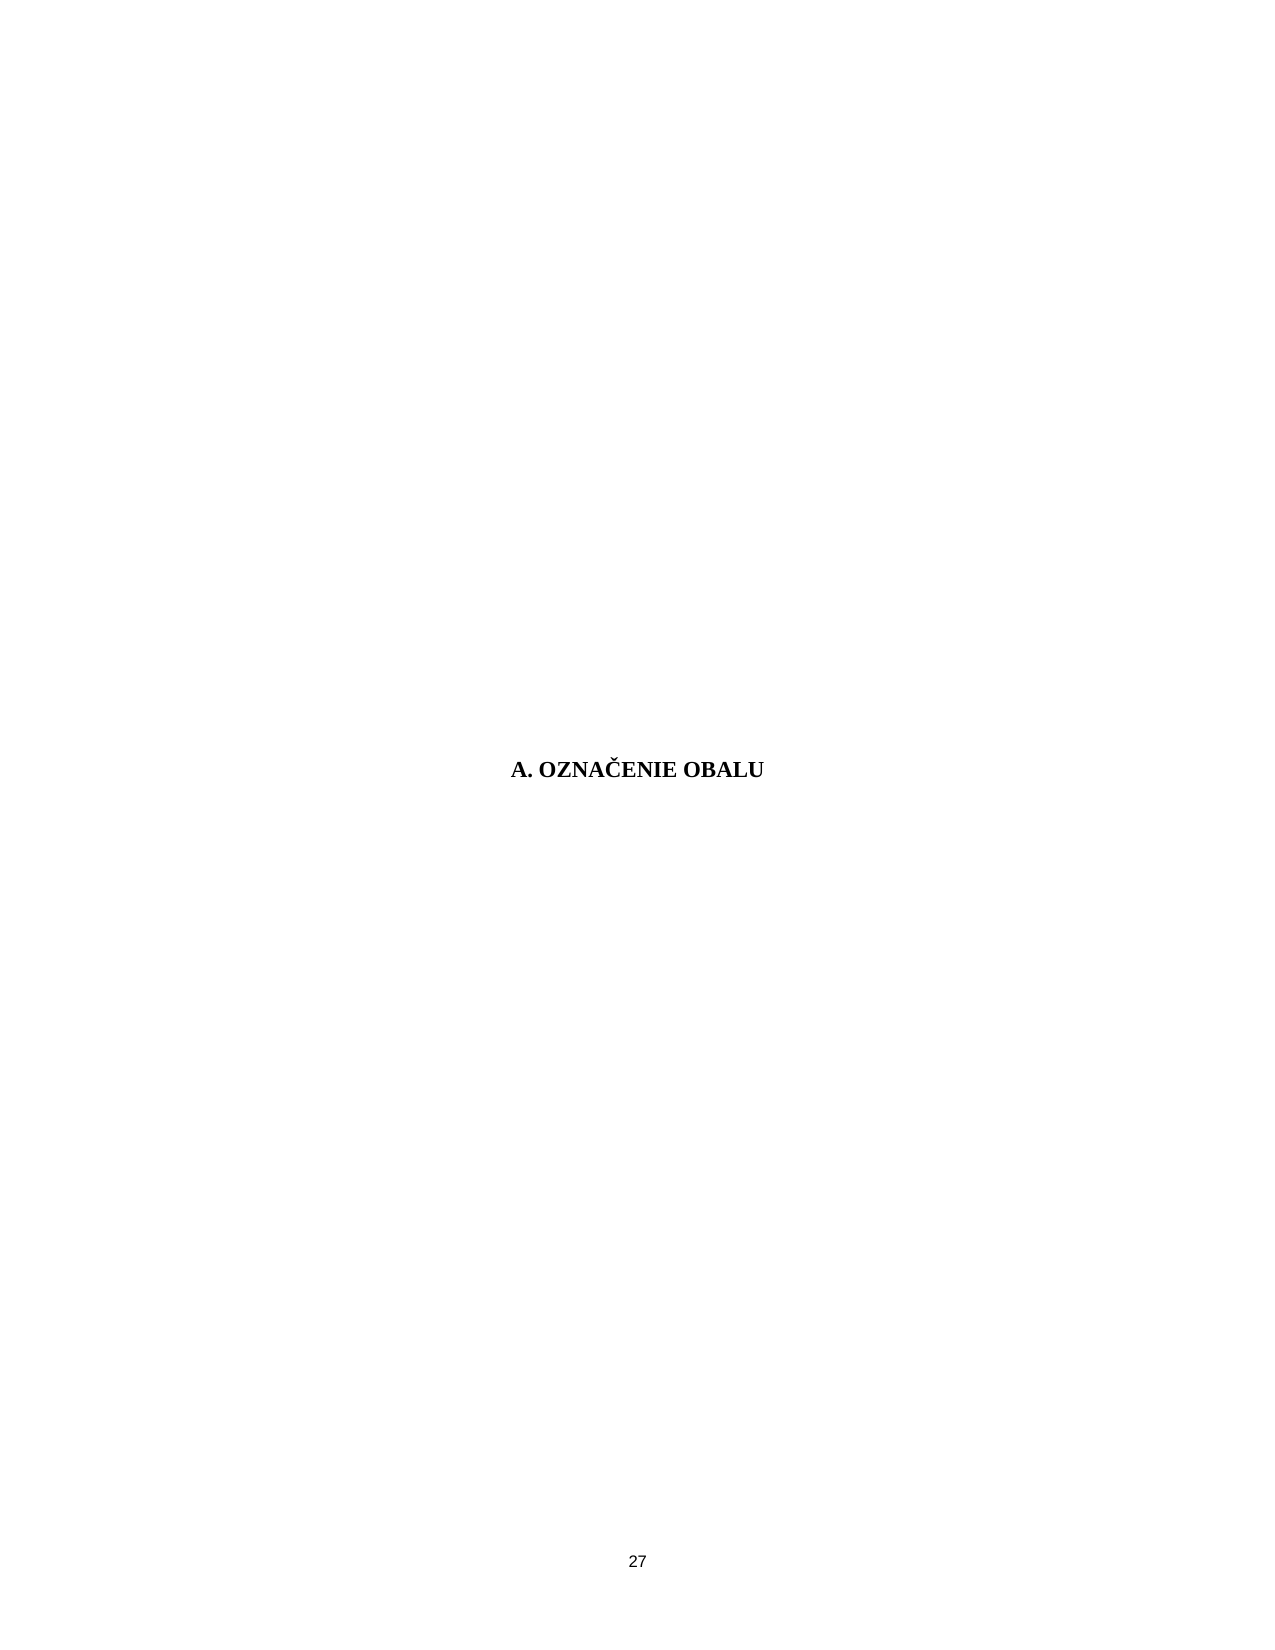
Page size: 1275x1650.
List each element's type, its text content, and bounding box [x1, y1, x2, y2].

title A. OZNAČENIE OBALU [150, 756, 1125, 782]
